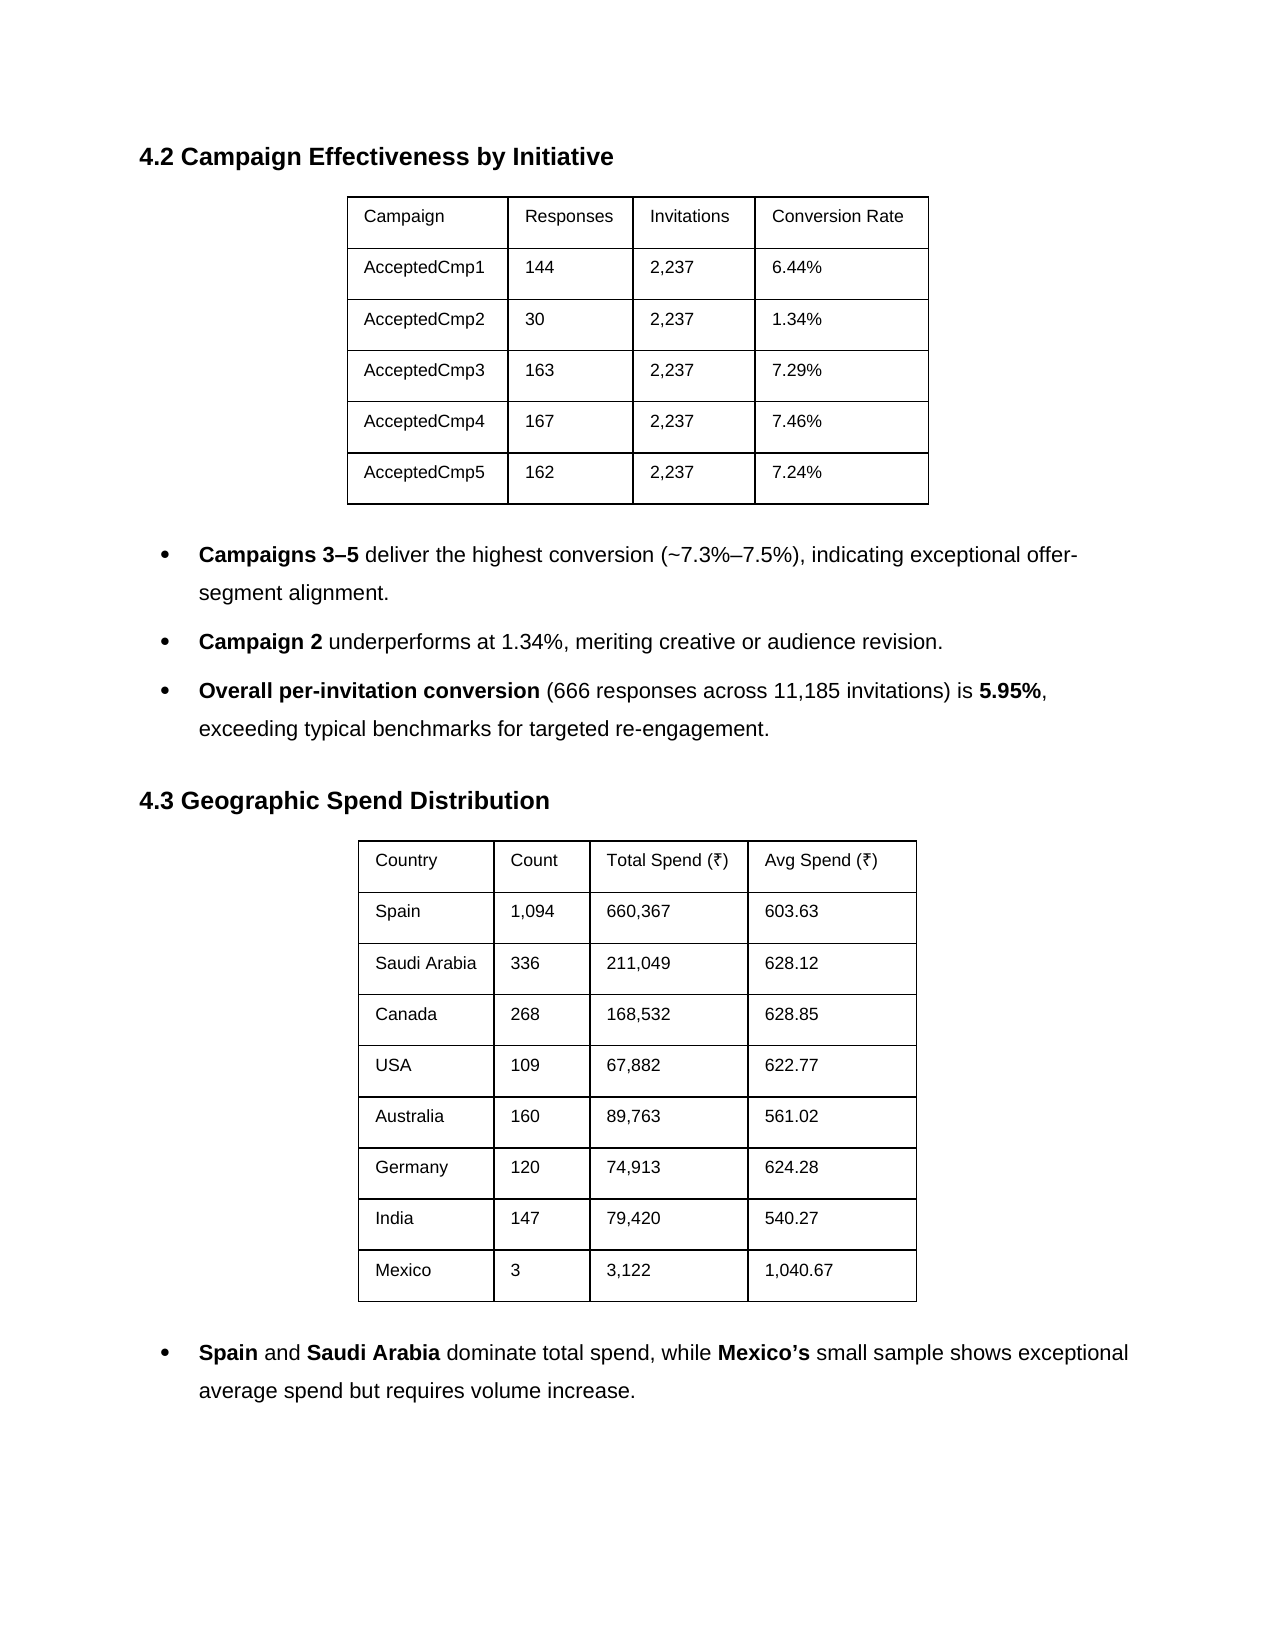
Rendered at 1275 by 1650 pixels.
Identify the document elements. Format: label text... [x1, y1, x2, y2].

table_cell 89,763 [591, 1098, 747, 1147]
table_cell Saudi Arabia [359, 944, 493, 994]
table_cell AcceptedCmp3 [348, 351, 507, 401]
table_cell USA [359, 1046, 493, 1096]
table_cell Canada [359, 995, 493, 1045]
table_cell 2,237 [634, 249, 754, 298]
table_cell 7.46% [756, 402, 928, 452]
table_header Responses [509, 198, 632, 247]
table_cell 167 [509, 402, 632, 452]
table_header Invitations [634, 198, 754, 247]
table_cell Germany [359, 1149, 493, 1198]
table_cell AcceptedCmp5 [348, 454, 507, 503]
table_cell 3 [495, 1251, 589, 1301]
table_cell Spain [359, 893, 493, 942]
table_cell 1,094 [495, 893, 589, 942]
table_cell AcceptedCmp2 [348, 300, 507, 350]
table_cell 120 [495, 1149, 589, 1198]
list Spain and Saudi Arabia dominate total spend, while Mexico’s small sample shows exceptional average spend but requires volume increase. [161, 1340, 1133, 1403]
table_cell 2,237 [634, 454, 754, 503]
table_cell 628.85 [749, 995, 916, 1045]
table_cell India [359, 1200, 493, 1249]
text 4.3 Geographic Spend Distribution [139, 786, 1133, 815]
table_cell 147 [495, 1200, 589, 1249]
table_cell 2,237 [634, 402, 754, 452]
table_cell 1,040.67 [749, 1251, 916, 1301]
list Campaigns 3–5 deliver the highest conversion (~7.3%–7.5%), indicating exceptional offer-segment alignment. [161, 542, 1133, 605]
table_cell 144 [509, 249, 632, 298]
table_header Avg Spend (₹) [749, 842, 916, 891]
list Campaign 2 underperforms at 1.34%, meriting creative or audience revision. [161, 629, 1133, 654]
table_cell 162 [509, 454, 632, 503]
table_cell Mexico [359, 1251, 493, 1301]
table_cell 2,237 [634, 300, 754, 350]
table_header Conversion Rate [756, 198, 928, 247]
table_cell 163 [509, 351, 632, 401]
table_cell 561.02 [749, 1098, 916, 1147]
table_cell 67,882 [591, 1046, 747, 1096]
table_cell 74,913 [591, 1149, 747, 1198]
table_cell 336 [495, 944, 589, 994]
table_cell 30 [509, 300, 632, 350]
table_cell 79,420 [591, 1200, 747, 1249]
table_cell 211,049 [591, 944, 747, 994]
table_cell 168,532 [591, 995, 747, 1045]
table_cell 1.34% [756, 300, 928, 350]
table_cell Australia [359, 1098, 493, 1147]
table_cell 624.28 [749, 1149, 916, 1198]
table_cell 622.77 [749, 1046, 916, 1096]
table_cell 109 [495, 1046, 589, 1096]
table_cell 160 [495, 1098, 589, 1147]
table_cell 2,237 [634, 351, 754, 401]
table_header Country [359, 842, 493, 891]
table_cell AcceptedCmp4 [348, 402, 507, 452]
text 4.2 Campaign Effectiveness by Initiative [139, 142, 1133, 171]
table_header Campaign [348, 198, 507, 247]
table_cell 540.27 [749, 1200, 916, 1249]
table_cell AcceptedCmp1 [348, 249, 507, 298]
table_cell 7.24% [756, 454, 928, 503]
table_cell 603.63 [749, 893, 916, 942]
table_cell 6.44% [756, 249, 928, 298]
table_cell 628.12 [749, 944, 916, 994]
table_cell 268 [495, 995, 589, 1045]
table_cell 660,367 [591, 893, 747, 942]
table_header Count [495, 842, 589, 891]
list Overall per-invitation conversion (666 responses across 11,185 invitations) is 5.95%, exceeding typical benchmarks for targeted re-engagement. [161, 678, 1133, 741]
table_cell 7.29% [756, 351, 928, 401]
table_cell 3,122 [591, 1251, 747, 1301]
table_header Total Spend (₹) [591, 842, 747, 891]
